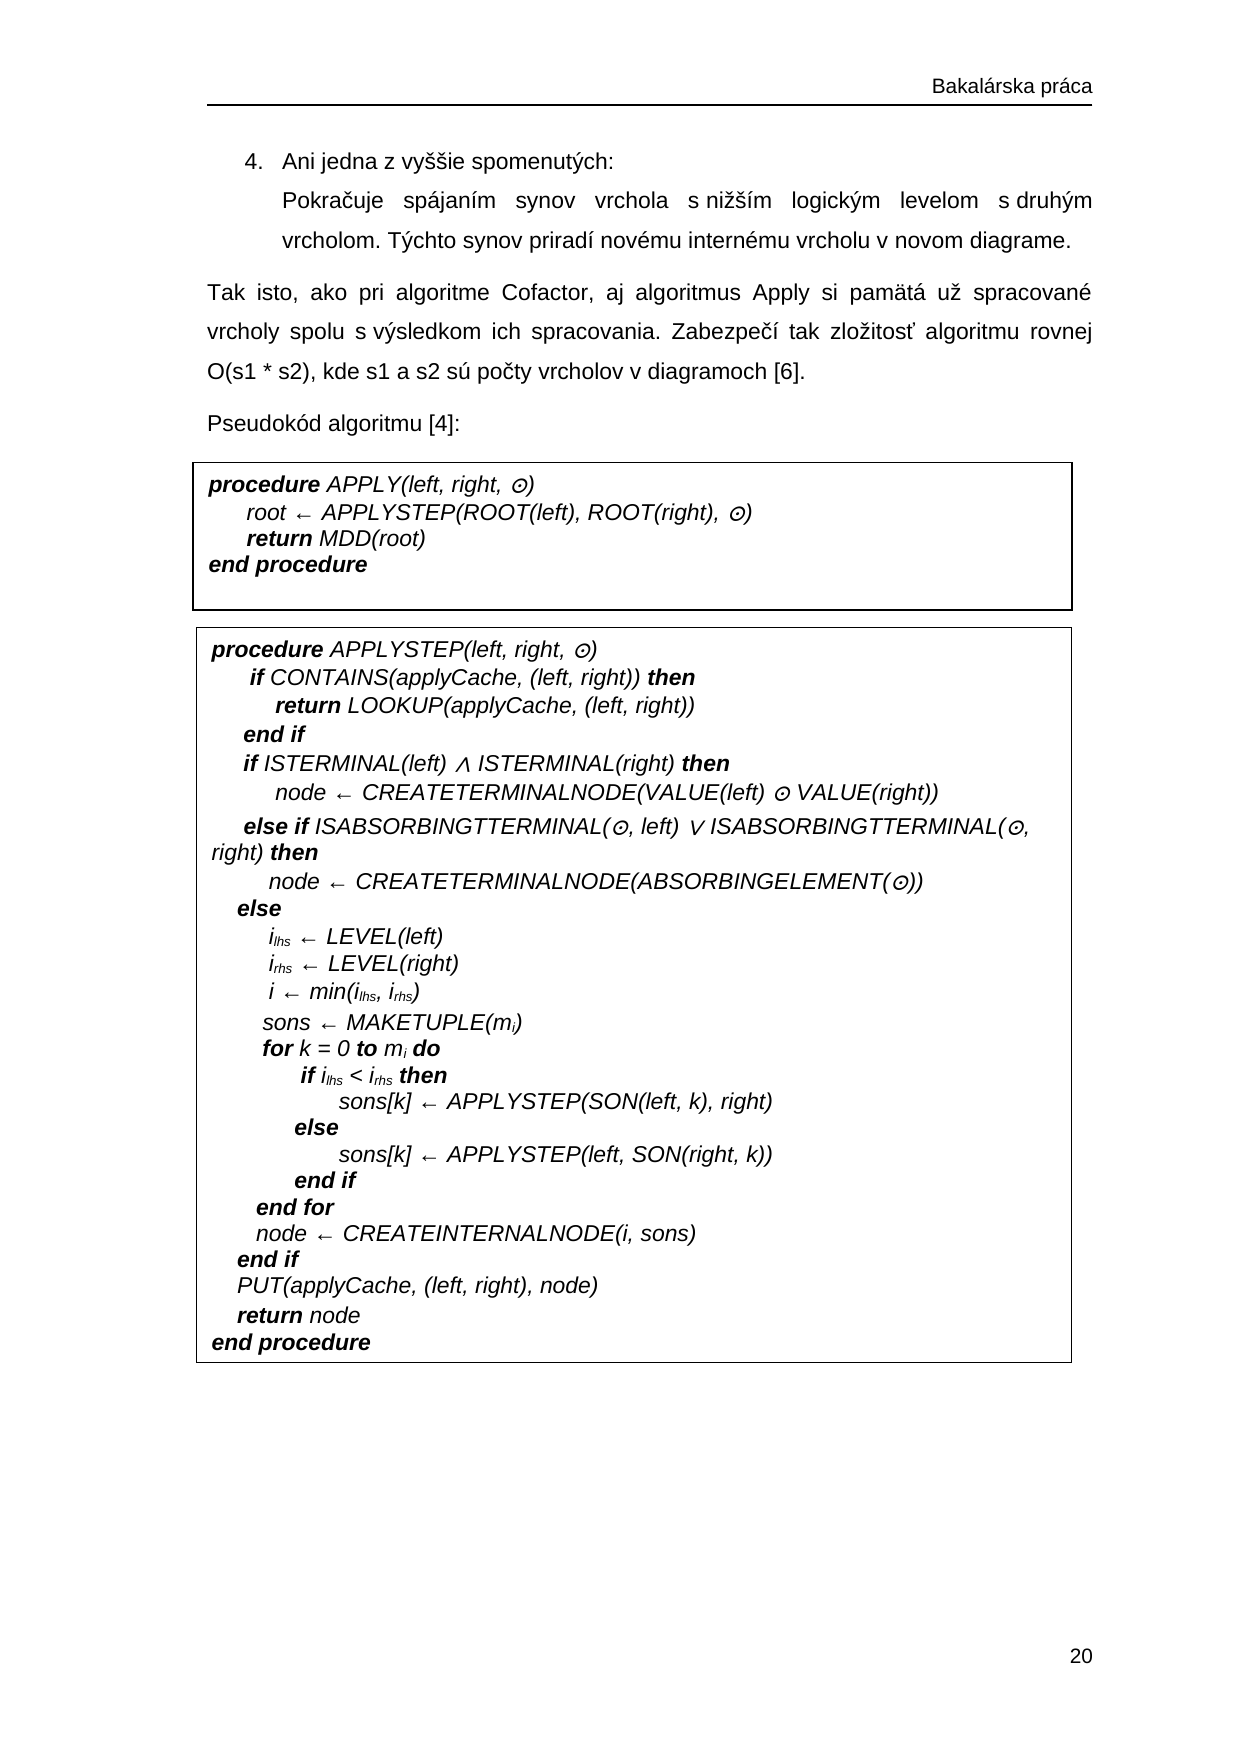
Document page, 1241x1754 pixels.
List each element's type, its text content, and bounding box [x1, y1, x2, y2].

list Pokračuje spájaním synov vrchola s nižším logickým levelom s druhým vrcholom. Týchto synov priradí novému internému vrcholu v novom diagrame. [282, 187, 1092, 253]
text Tak isto, ako pri algoritme Cofactor, aj algoritmus Apply si pamätá už spracované vrcholy spolu s výsledkom ich spracovania. Zabezpečí tak zložitosť algoritmu rovnej O(s1 * s2), kde s1 a s2 sú počty vrcholov v diagramoch [6]. [207, 279, 1092, 384]
list Ani jedna z vyššie spomenutých: [244, 148, 1092, 174]
text Pseudokód algoritmu [4]: [207, 409, 1092, 436]
